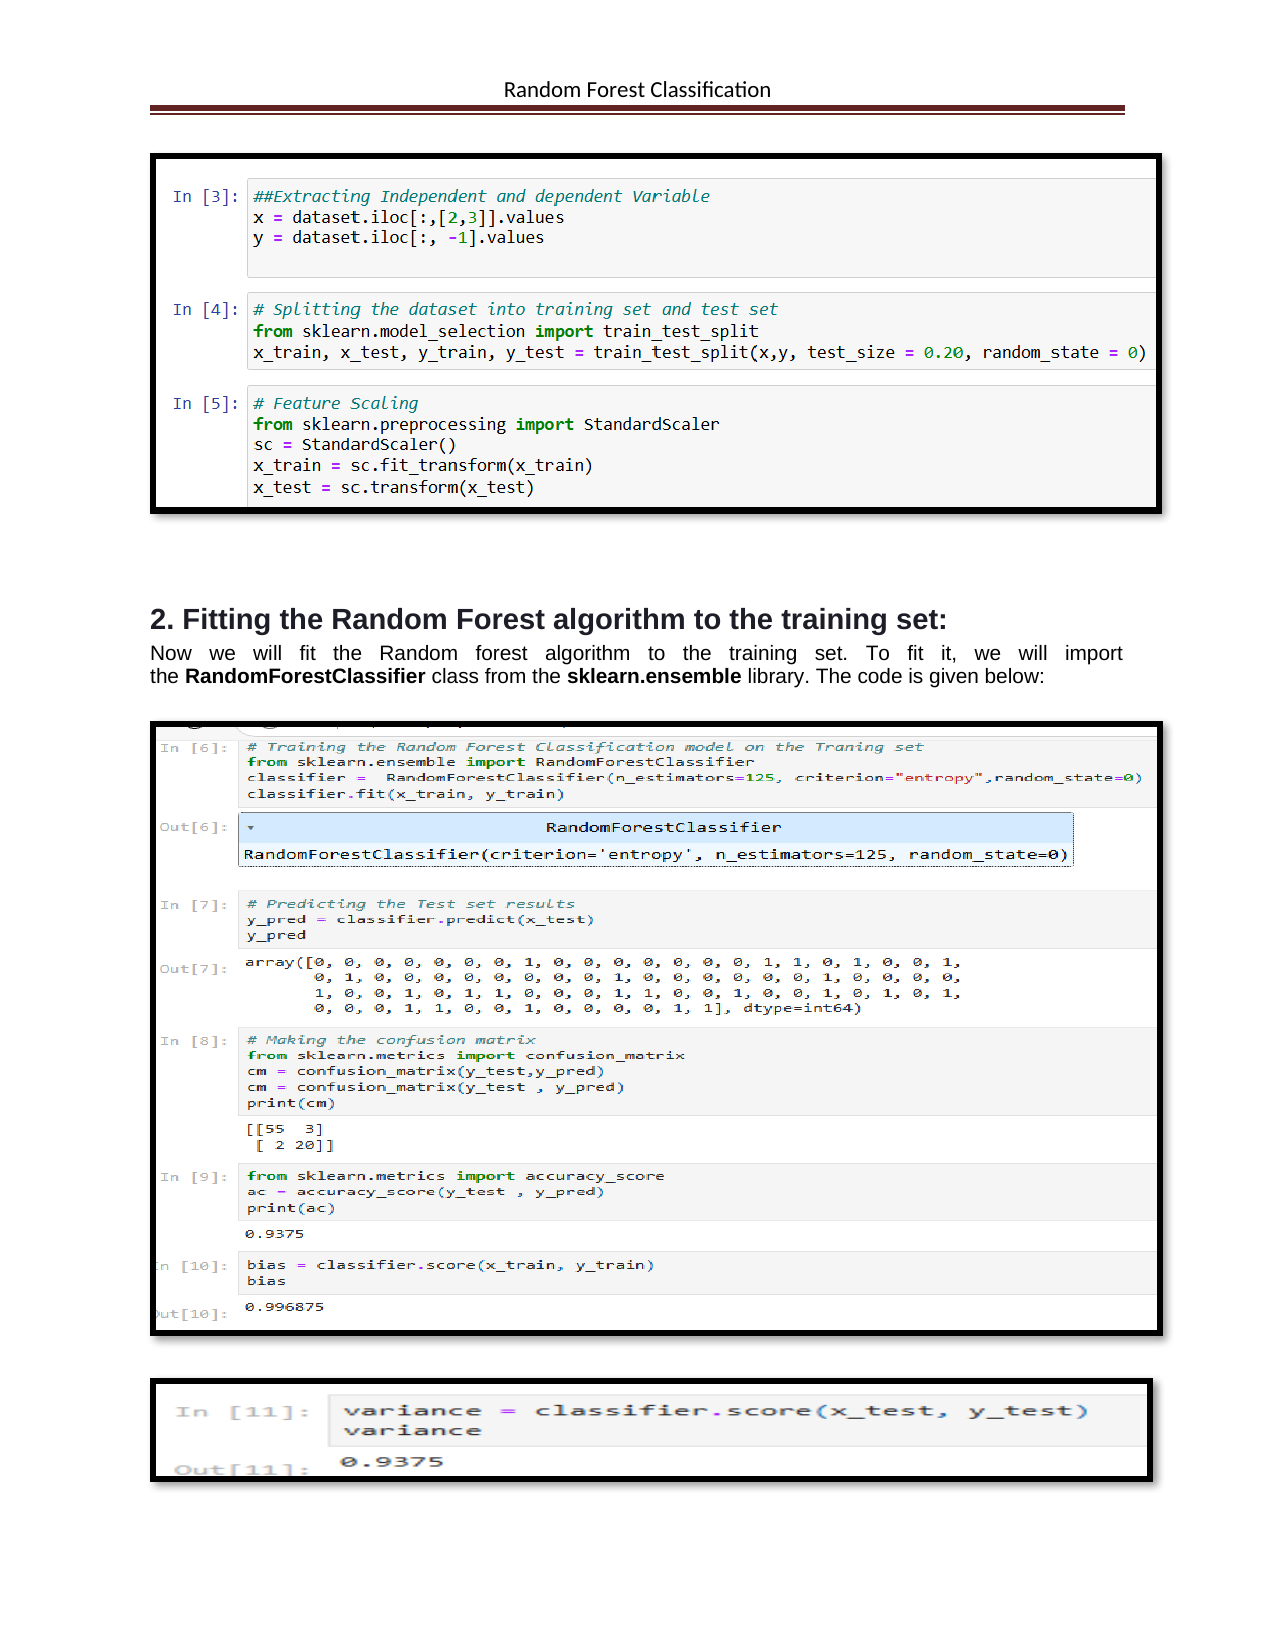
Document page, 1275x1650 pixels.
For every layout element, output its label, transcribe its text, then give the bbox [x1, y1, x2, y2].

picture [156, 159, 1156, 507]
subtitle 2. Fitting the Random Forest algorithm to the training set: [150, 602, 1125, 635]
text Now we will fit the Random forest algorithm to the training set. To fit it, we will import the RandomForestClassifier class from the sklearn.ensemble library. The code is given below: [150, 640, 1125, 688]
picture [156, 1384, 1147, 1476]
picture [156, 727, 1157, 1330]
